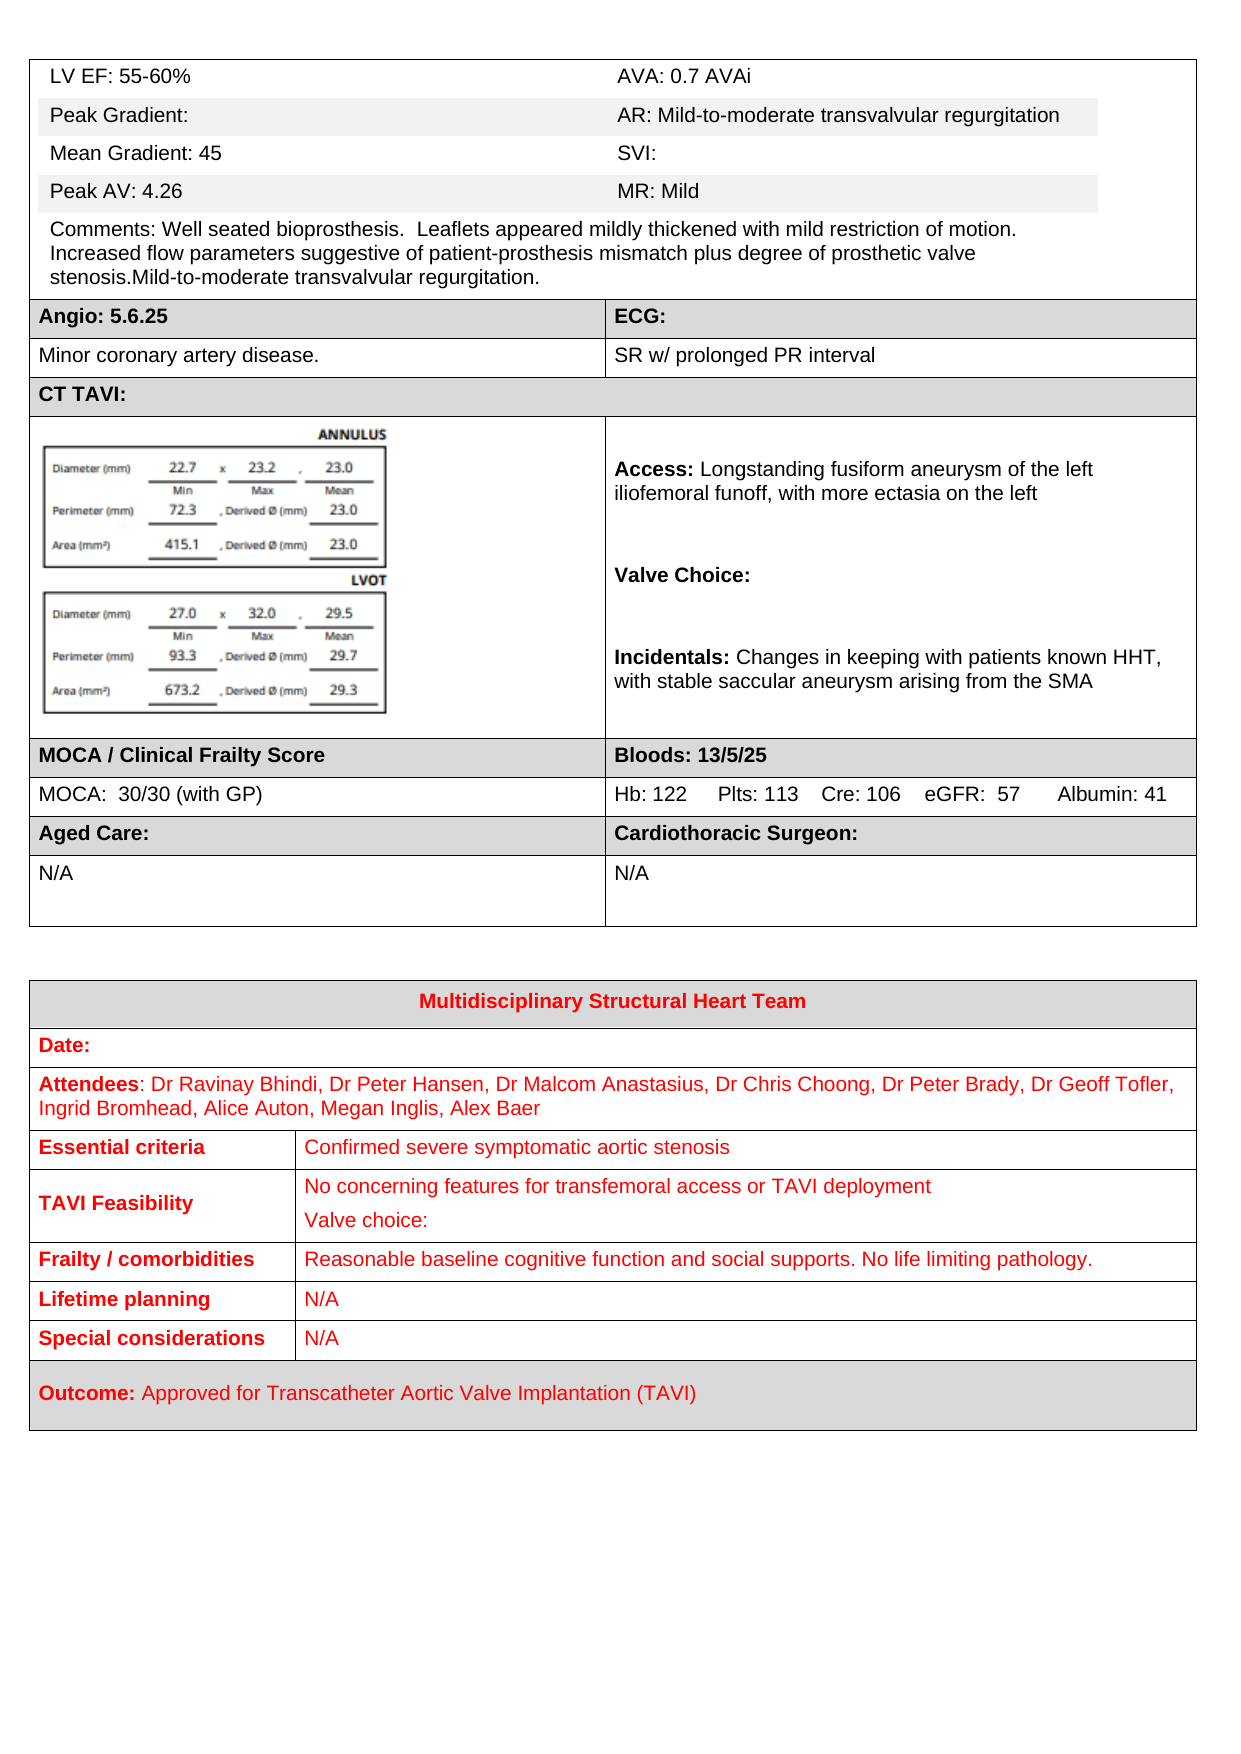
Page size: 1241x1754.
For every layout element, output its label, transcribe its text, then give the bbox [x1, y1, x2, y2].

table_cell SR w/ prolonged PR interval [606, 339, 1196, 377]
table_cell No concerning features for transfemoral access or TAVI deployment Valve choice: [296, 1170, 1196, 1242]
table_cell ECG: [606, 300, 1196, 338]
table_cell Date: [30, 1029, 1196, 1067]
table_cell CT TAVI: [30, 378, 1196, 416]
table_cell TAVI Feasibility [30, 1170, 295, 1242]
table_cell MOCA / Clinical Frailty Score [30, 739, 605, 777]
table_cell Minor coronary artery disease. [30, 339, 605, 377]
table_cell Frailty / comorbidities [30, 1243, 295, 1281]
table_cell N/A [606, 856, 1196, 926]
table_cell Hb: 122 [606, 778, 709, 816]
table_cell Plts: 113 [709, 778, 812, 816]
table_cell [30, 417, 605, 738]
table_cell MOCA: 30/30 (with GP) [30, 778, 605, 816]
table_cell Angio: 5.6.25 [30, 300, 605, 338]
table_cell Bloods: 13/5/25 [606, 739, 1196, 777]
table_cell Lifetime planning [30, 1282, 295, 1320]
table_cell Access: Longstanding fusiform aneurysm of the left iliofemoral funoff, with more ectasia on the left Valve Choice: Incidentals: Changes in keeping with patients known HHT, with stable saccular aneurysm arising from the SMA [606, 417, 1196, 738]
table_cell Albumin: 41 [1049, 778, 1196, 816]
table_cell Attendees: Dr Ravinay Bhindi, Dr Peter Hansen, Dr Malcom Anastasius, Dr Chris Choong, Dr Peter Brady, Dr Geoff Tofler, Ingrid Bromhead, Alice Auton, Megan Inglis, Alex Baer [30, 1068, 1196, 1130]
table_cell Cre: 106 [812, 778, 915, 816]
table_cell Confirmed severe symptomatic aortic stenosis [296, 1131, 1196, 1169]
picture [38, 421, 404, 728]
table_header Multidisciplinary Structural Heart Team [30, 981, 1196, 1027]
table_cell eGFR: 57 [915, 778, 1048, 816]
table_cell N/A [296, 1321, 1196, 1359]
table_cell [30, 60, 1196, 299]
table_cell Essential criteria [30, 1131, 295, 1169]
table_cell Cardiothoracic Surgeon: [606, 817, 1196, 855]
table_cell Outcome: Approved for Transcatheter Aortic Valve Implantation (TAVI) [30, 1361, 1196, 1430]
table_cell Reasonable baseline cognitive function and social supports. No life limiting pathology. [296, 1243, 1196, 1281]
table_cell N/A [30, 856, 605, 926]
table_cell N/A [296, 1282, 1196, 1320]
table_cell Aged Care: [30, 817, 605, 855]
table_cell Special considerations [30, 1321, 295, 1359]
